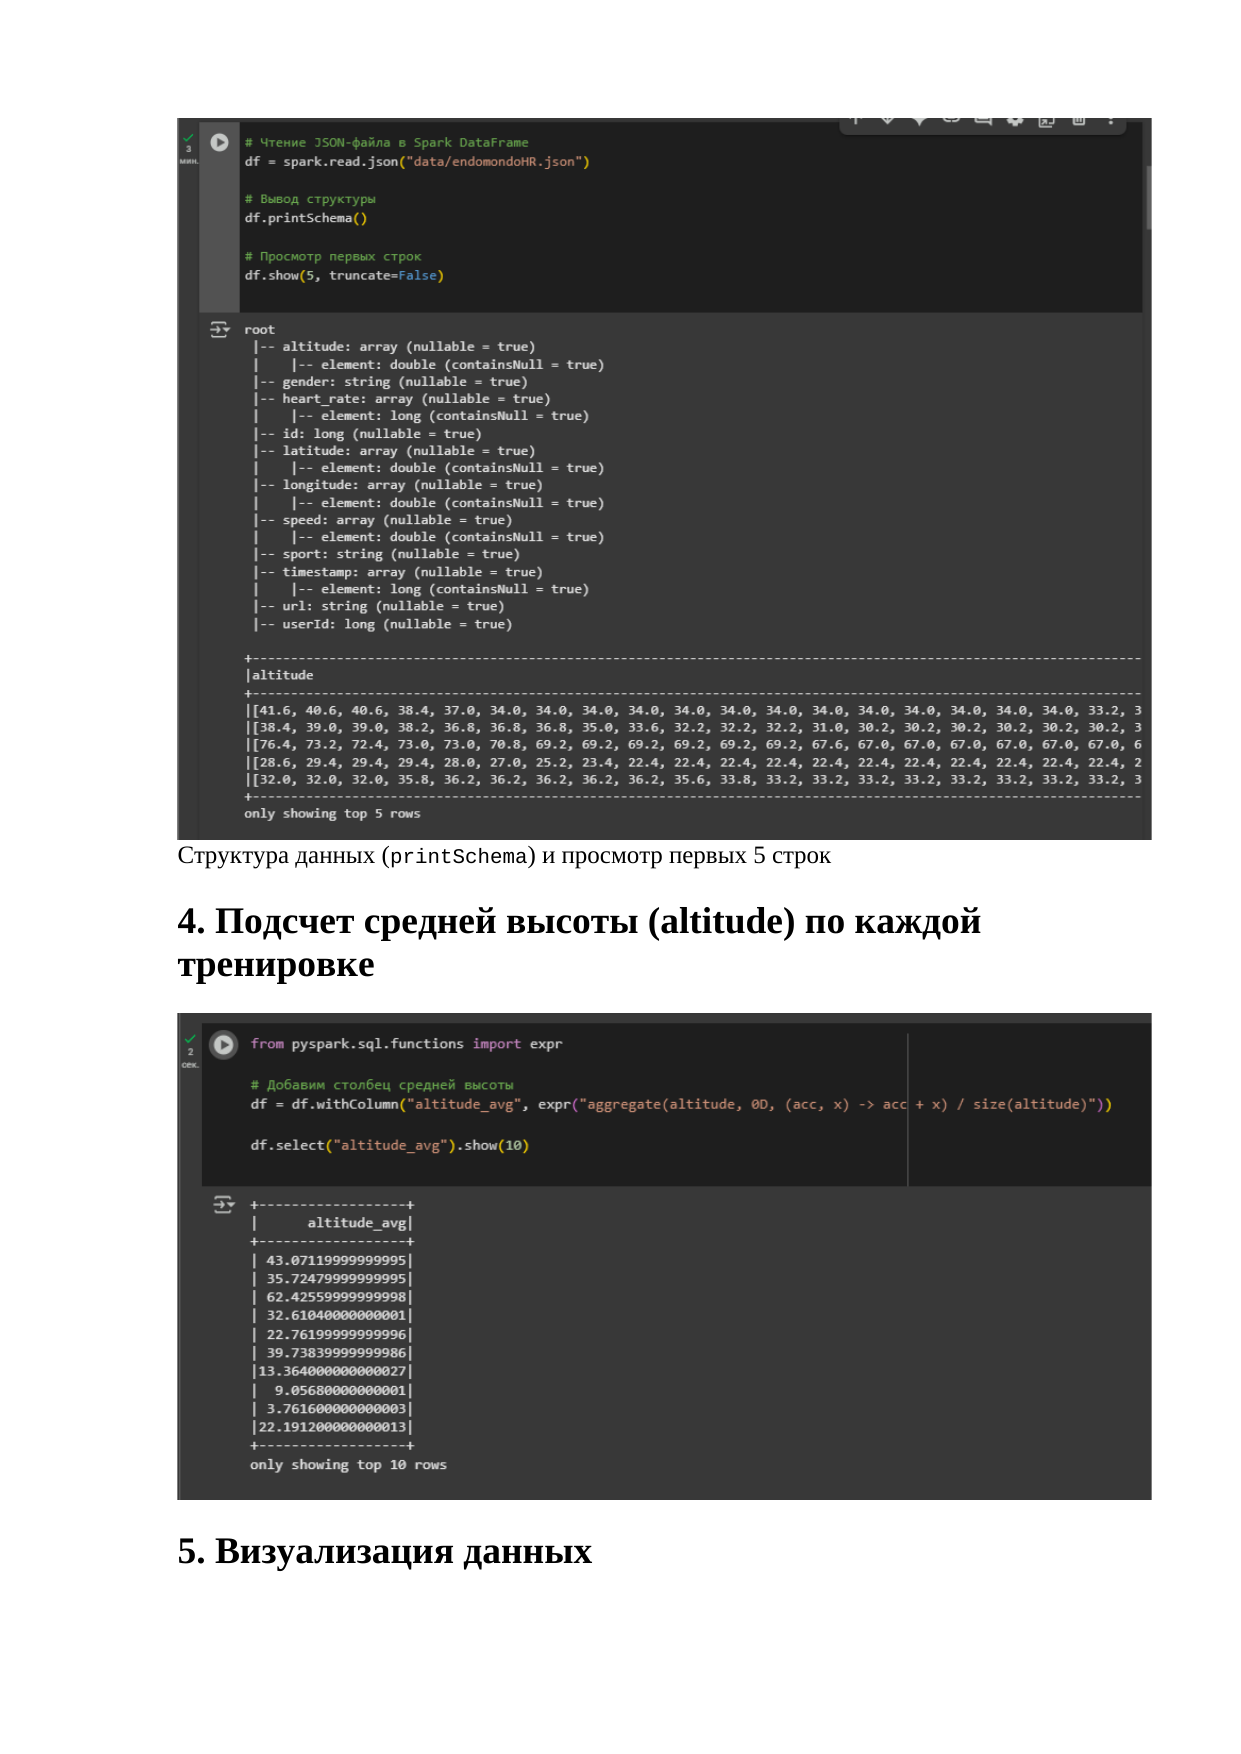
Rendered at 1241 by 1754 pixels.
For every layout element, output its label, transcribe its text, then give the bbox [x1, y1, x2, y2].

text Структура данных (printSchema) и просмотр первых 5 строк [177, 840, 1152, 869]
text 4. Подсчет средней высоты (altitude) по каждой тренировке [177, 898, 1152, 985]
text 5. Визуализация данных [177, 1528, 1152, 1572]
picture [177, 1013, 1152, 1500]
picture [177, 118, 1152, 840]
